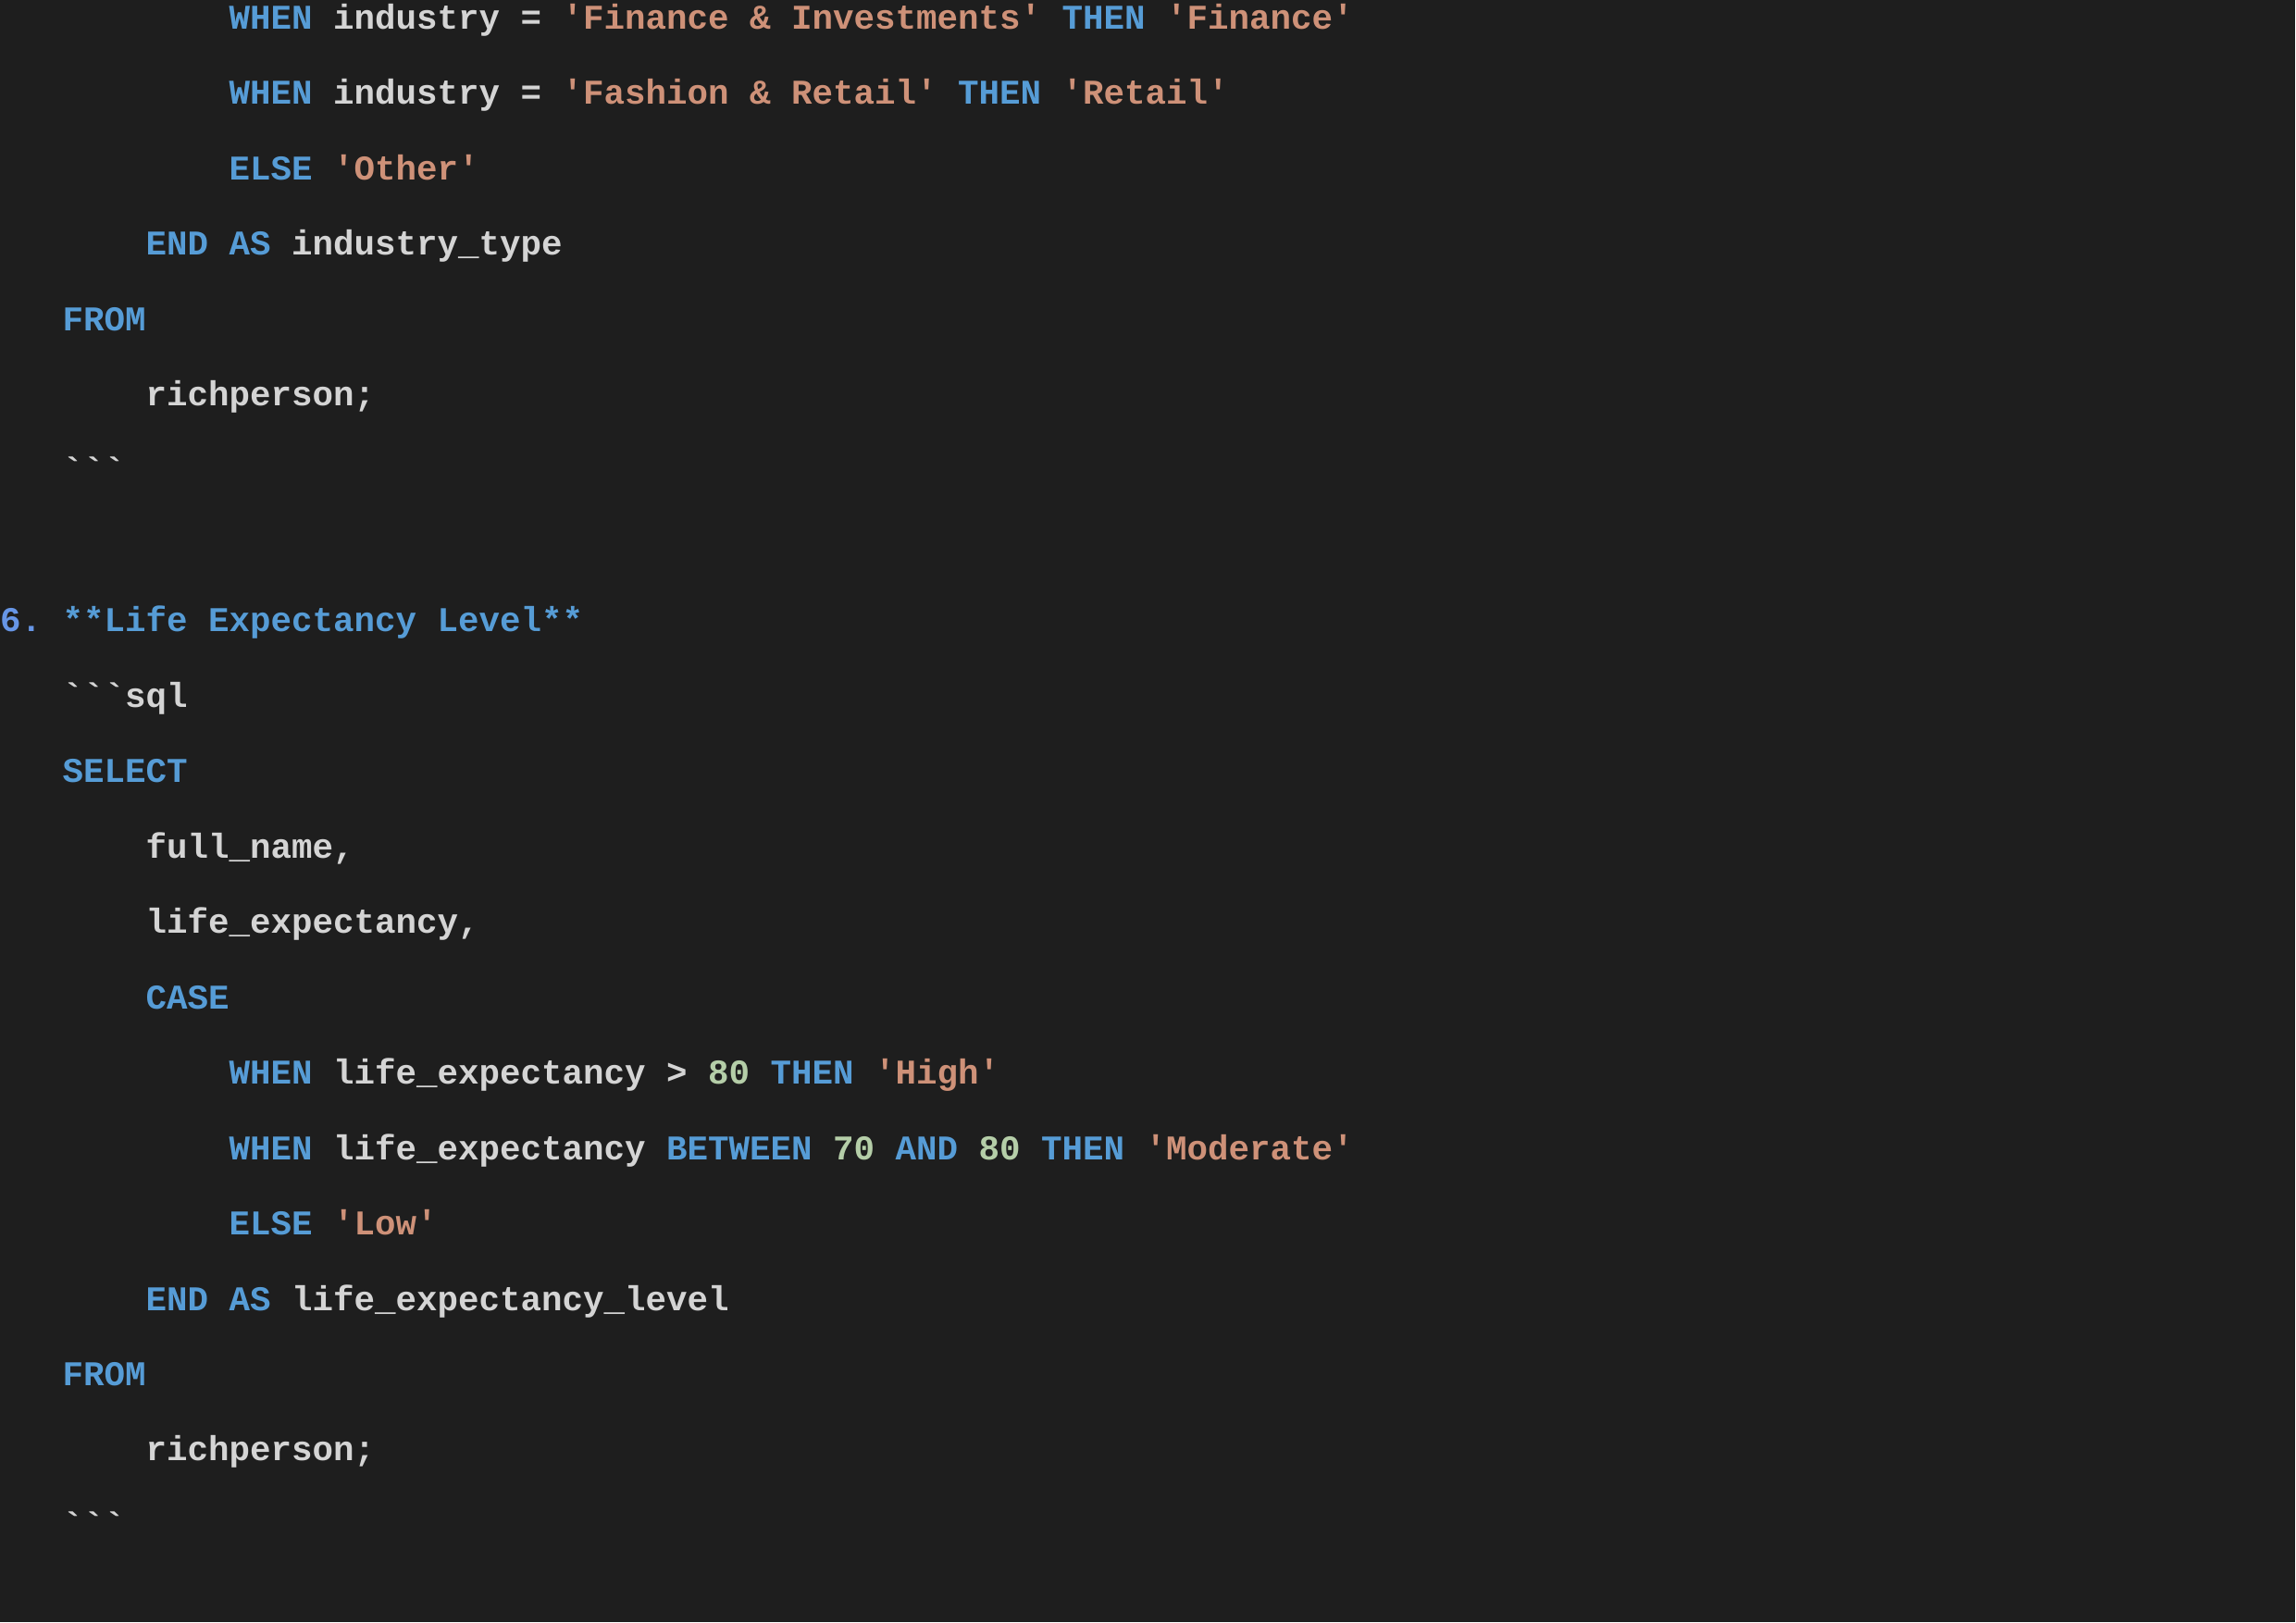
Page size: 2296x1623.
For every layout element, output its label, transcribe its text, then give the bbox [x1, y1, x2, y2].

text SELECT [0, 753, 2295, 793]
text WHEN life_expectancy > 80 THEN 'High' [0, 1055, 2295, 1095]
text ELSE 'Other' [0, 151, 2295, 190]
text CASE [0, 980, 2295, 1019]
text WHEN industry = 'Finance & Investments' THEN 'Finance' [0, 0, 2295, 39]
text WHEN life_expectancy BETWEEN 70 AND 80 THEN 'Moderate' [0, 1131, 2295, 1170]
text ``` [0, 452, 2295, 491]
text ``` [0, 1507, 2295, 1547]
text richperson; [0, 1432, 2295, 1471]
text WHEN industry = 'Fashion & Retail' THEN 'Retail' [0, 75, 2295, 115]
text FROM [0, 1357, 2295, 1396]
text END AS life_expectancy_level [0, 1282, 2295, 1320]
text 6. **Life Expectancy Level** [0, 603, 2295, 642]
text FROM [0, 302, 2295, 341]
text END AS industry_type [0, 226, 2295, 266]
text richperson; [0, 377, 2295, 416]
text ELSE 'Low' [0, 1206, 2295, 1245]
text ```sql [0, 678, 2295, 718]
text full_name, [0, 829, 2295, 868]
text life_expectancy, [0, 904, 2295, 944]
